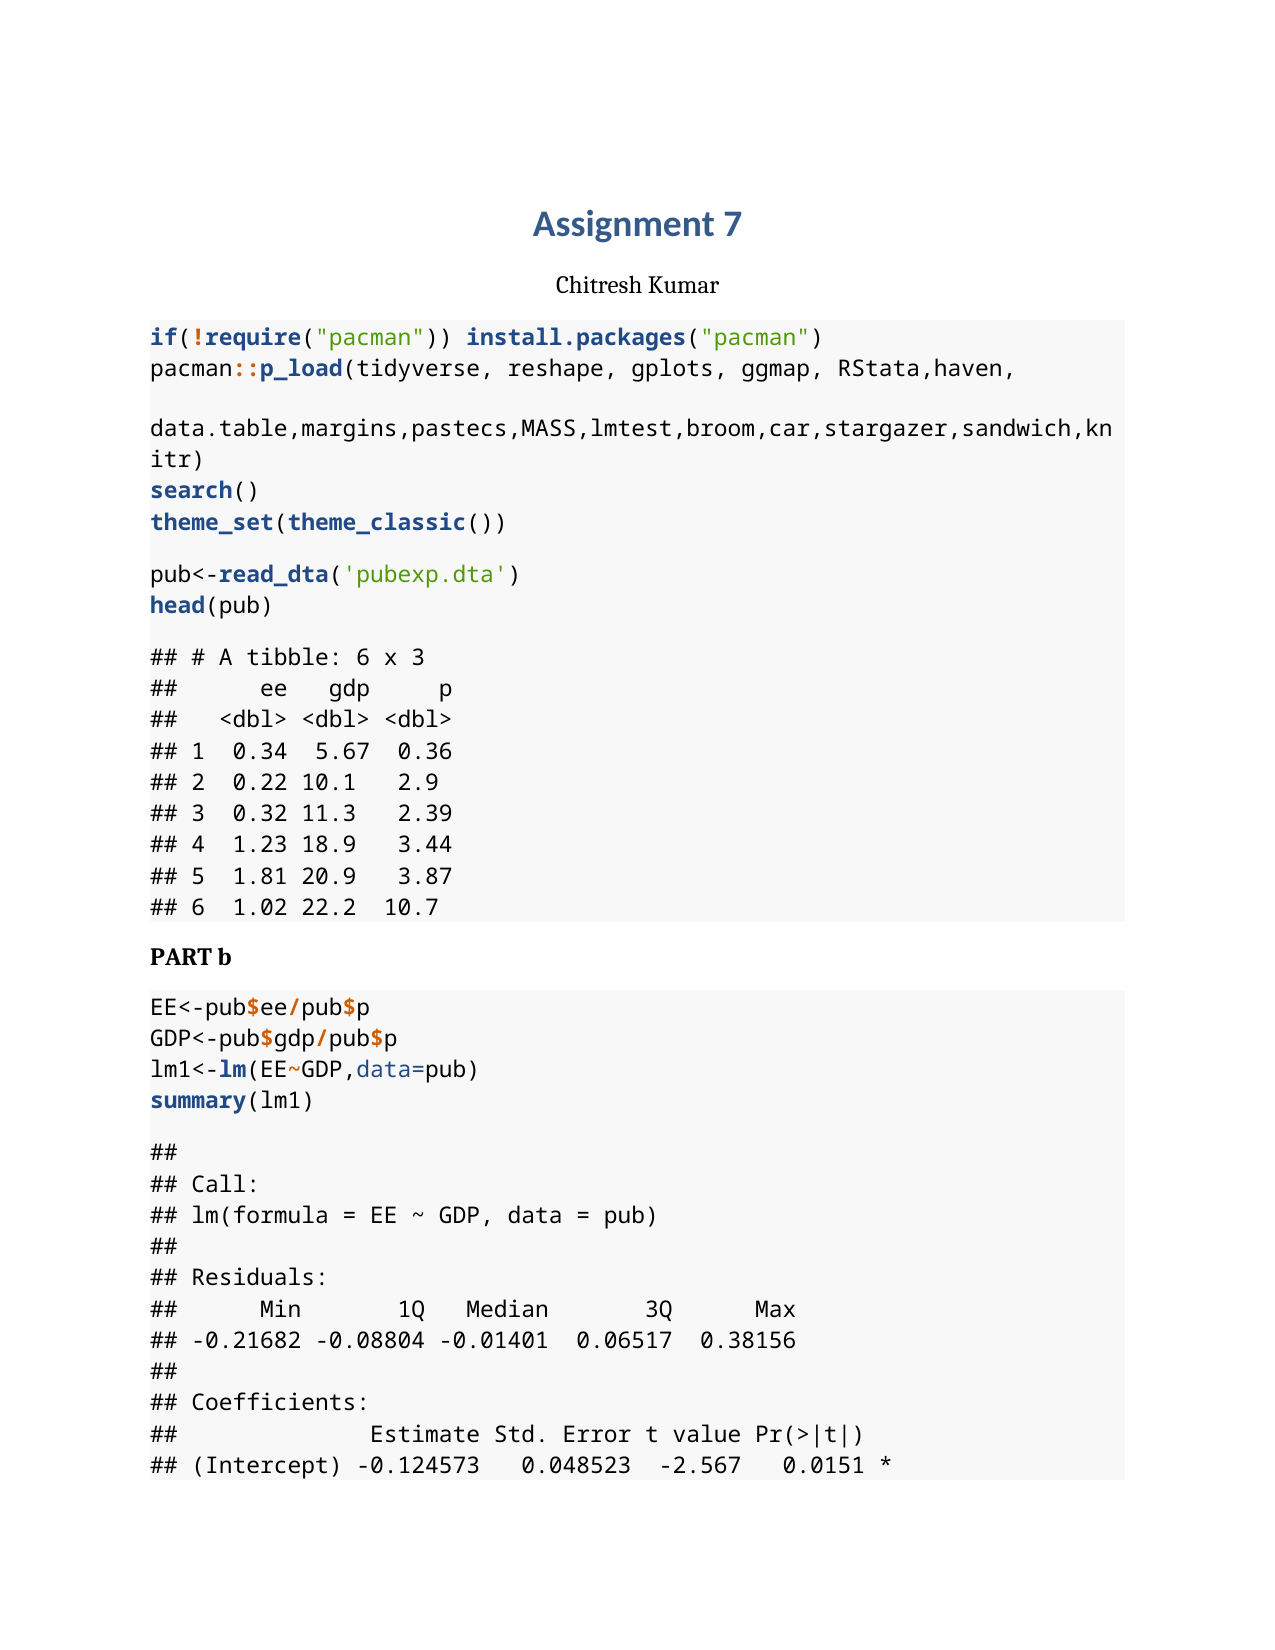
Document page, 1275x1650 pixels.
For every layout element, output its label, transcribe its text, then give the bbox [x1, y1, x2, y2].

text PART b [150, 943, 1125, 972]
text pub<-read_dta('pubexp.dta') head(pub) [150, 557, 1125, 620]
text Chitresh Kumar [150, 271, 1125, 299]
text ## # A tibble: 6 x 3 ## ee gdp p ## <dbl> <dbl> <dbl> ## 1 0.34 5.67 0.36 ## 2 0.22 10.1 2.9 ## 3 0.32 11.3 2.39 ## 4 1.23 18.9 3.44 ## 5 1.81 20.9 3.87 ## 6 1.02 22.2 10.7 [150, 641, 1125, 922]
text if(!require("pacman")) install.packages("pacman") pacman::p_load(tidyverse, reshape, gplots, ggmap, RStata,haven, data.table,margins,pastecs,MASS,lmtest,broom,car,stargazer,sandwich,knitr) search() theme_set(theme_classic()) [150, 320, 1125, 537]
title Assignment 7 [150, 200, 1125, 246]
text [150, 1136, 1125, 1480]
text EE<-pub$ee/pub$p GDP<-pub$gdp/pub$p lm1<-lm(EE~GDP,data=pub) summary(lm1) [315, 990, 1125, 1115]
